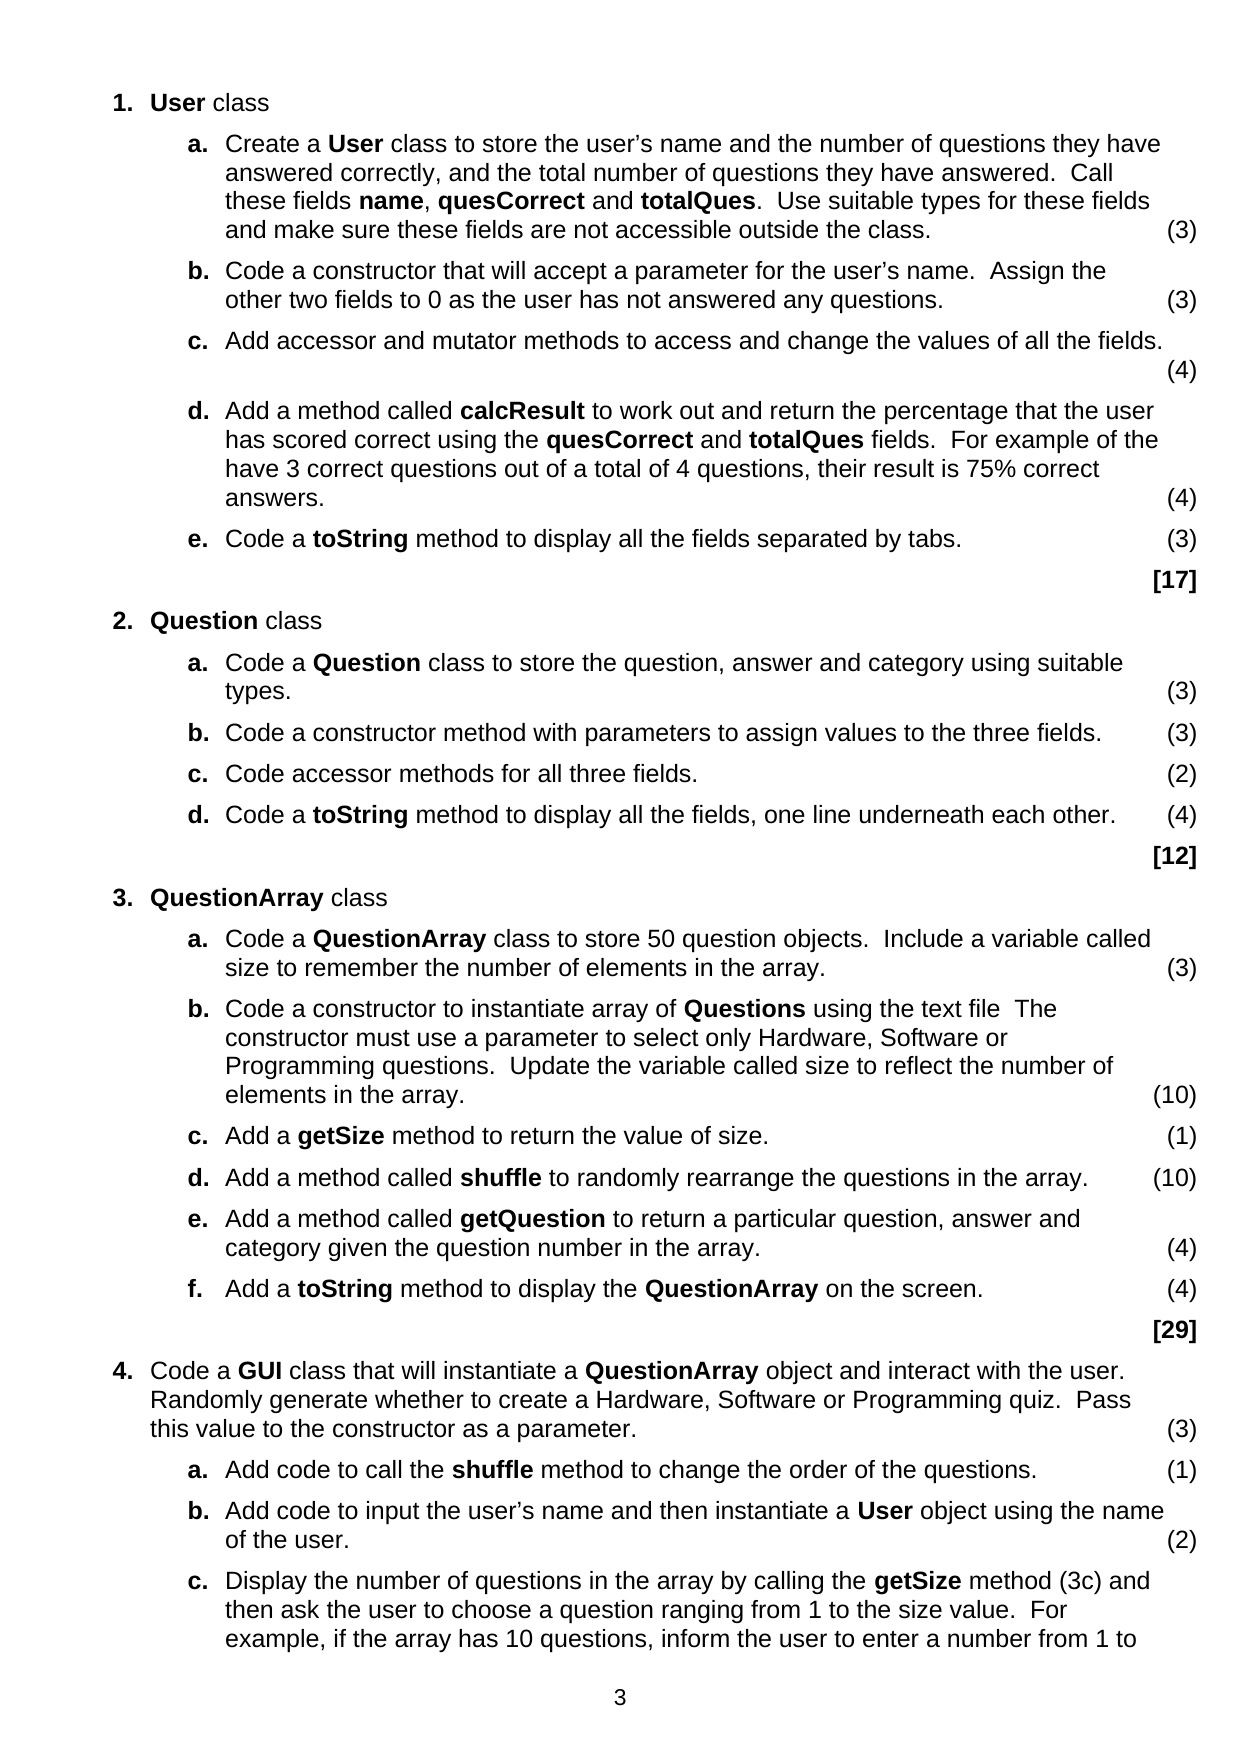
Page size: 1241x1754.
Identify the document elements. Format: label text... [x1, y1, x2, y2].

list QuestionArray class [112, 882, 1165, 911]
list Add a method called calcResult to work out and return the percentage that the user has scored correct using the quesCorrect and totalQues fields. For example of the have 3 correct questions out of a total of 4 questions, their result is 75% correct answers. (4) [187, 396, 1165, 511]
list Add a toString method to display the QuestionArray on the screen. (4) [187, 1274, 1165, 1302]
list Add a getSize method to return the value of size. (1) [187, 1121, 1165, 1150]
list Code a Question class to store the question, answer and category using suitable types. (3) [187, 647, 1165, 705]
list Code accessor methods for all three fields. (2) [187, 759, 1165, 787]
list Code a toString method to display all the fields separated by tabs. (3) [187, 524, 1165, 552]
list [17] [225, 565, 1165, 594]
list Create a User class to store the user’s name and the number of questions they have answered correctly, and the total number of questions they have answered. Call these fields name, quesCorrect and totalQues. Use suitable types for these fields and make sure these fields are not accessible outside the class. (3) [187, 129, 1165, 244]
list [29] [225, 1315, 1165, 1344]
list Add a method called getQuestion to return a particular question, answer and category given the question number in the array. (4) [187, 1204, 1165, 1261]
list Code a GUI class that will instantiate a QuestionArray object and interact with the user. Randomly generate whether to create a Hardware, Software or Programming quiz. Pass this value to the constructor as a parameter. (3) [112, 1356, 1165, 1442]
list Code a QuestionArray class to store 50 question objects. Include a variable called size to remember the number of elements in the array. (3) [187, 924, 1165, 981]
list Add accessor and mutator methods to access and change the values of all the fields. (4) [187, 326, 1165, 384]
list Add a method called shuffle to randomly rearrange the questions in the array. (10) [187, 1162, 1165, 1191]
list Code a toString method to display all the fields, one line underneath each other. (4) [187, 800, 1165, 829]
list Code a constructor that will accept a parameter for the user’s name. Assign the other two fields to 0 as the user has not answered any questions. (3) [187, 256, 1165, 314]
list Question class [112, 606, 1165, 635]
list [187, 1566, 1165, 1652]
list Add code to input the user’s name and then instantiate a User object using the name of the user. (2) [187, 1496, 1165, 1554]
list Code a constructor method with parameters to assign values to the three fields. (3) [187, 717, 1165, 746]
list Code a constructor to instantiate array of Questions using the text file The constructor must use a parameter to select only Hardware, Software or Programming questions. Update the variable called size to reflect the number of elements in the array. (10) [187, 994, 1165, 1109]
list User class [112, 87, 1165, 116]
list [12] [225, 841, 1165, 870]
list Add code to call the shuffle method to change the order of the questions. (1) [187, 1455, 1165, 1484]
